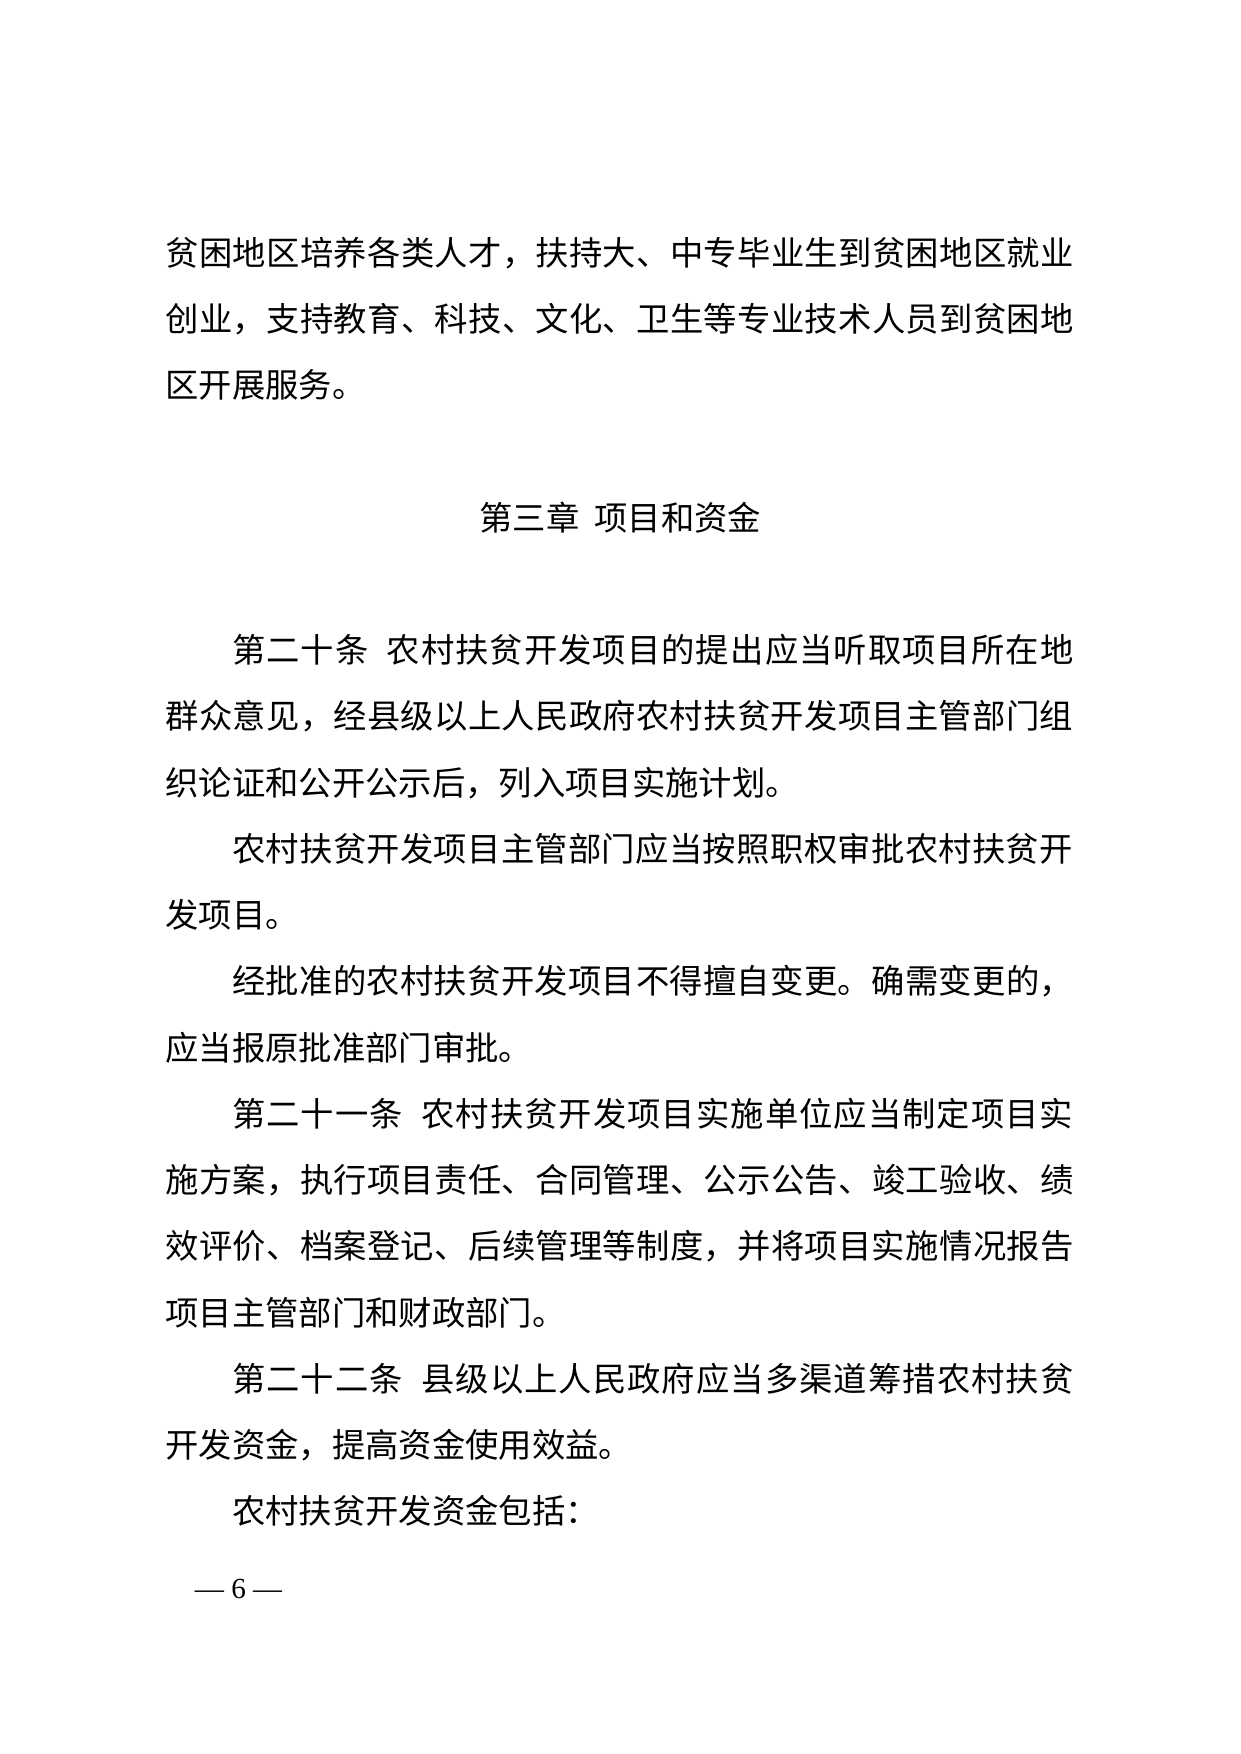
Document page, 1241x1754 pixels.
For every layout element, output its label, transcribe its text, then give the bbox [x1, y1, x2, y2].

text 农村扶贫开发项目主管部门应当按照职权审批农村扶贫开发项目。 [165, 814, 1075, 946]
text 第二十条 农村扶贫开发项目的提出应当听取项目所在地群众意见，经县级以上人民政府农村扶贫开发项目主管部门组织论证和公开公示后，列入项目实施计划。 [165, 615, 1075, 814]
text 农村扶贫开发资金包括： [165, 1476, 1075, 1542]
text 经批准的农村扶贫开发项目不得擅自变更。确需变更的，应当报原批准部门审批。 [165, 946, 1075, 1079]
text 第二十二条 县级以上人民政府应当多渠道筹措农村扶贫开发资金，提高资金使用效益。 [165, 1344, 1075, 1476]
text 第三章 项目和资金 [165, 482, 1075, 549]
text 第二十一条 农村扶贫开发项目实施单位应当制定项目实施方案，执行项目责任、合同管理、公示公告、竣工验收、绩效评价、档案登记、后续管理等制度，并将项目实施情况报告项目主管部门和财政部门。 [165, 1079, 1075, 1344]
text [165, 217, 1075, 416]
